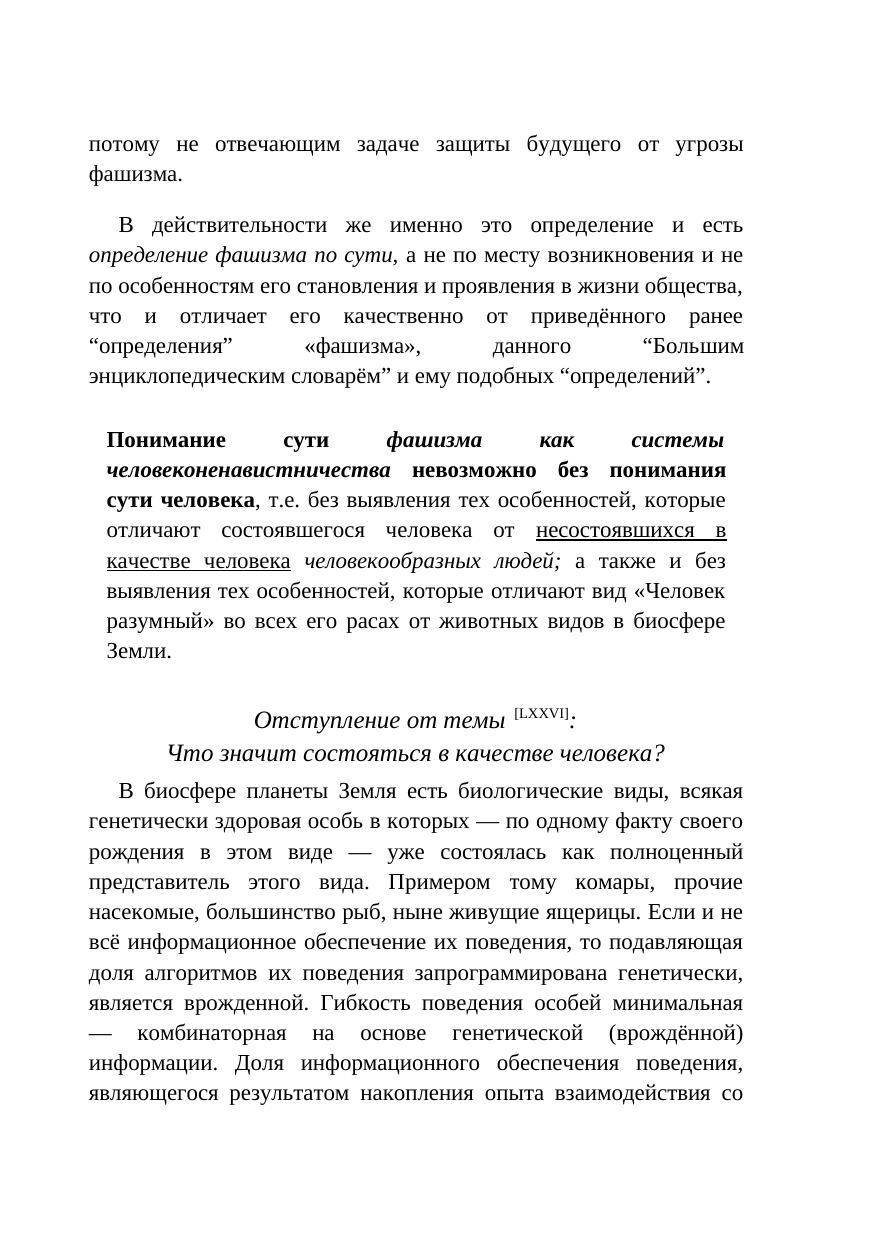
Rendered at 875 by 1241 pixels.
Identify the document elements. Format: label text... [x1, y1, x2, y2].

subtitle Отступление от темы [LXXVI]: Что значит состояться в качестве человека? [89, 705, 744, 767]
text Понимание сути фашизма как системы человеконенавистничества невозможно без понимания сути человека, т.е. без выявления тех особенностей, которые отличают состоявшегося человека от несостоявшихся в качестве человека человекообразных людей; а также и без выявления тех особенностей, которые отличают вид «Человек разумный» во всех его расах от животных видов в биосфере Земли. [106, 426, 726, 664]
text В действительности же именно это определение и есть определение фашизма по сути, а не по месту возникновения и не по особенностям его становления и проявления в жизни общества, что и отличает его качественно от приведённого ранее “определения” «фашизма», данного “Большим энциклопедическим словарём” и ему подобных “определений”. [89, 211, 744, 389]
